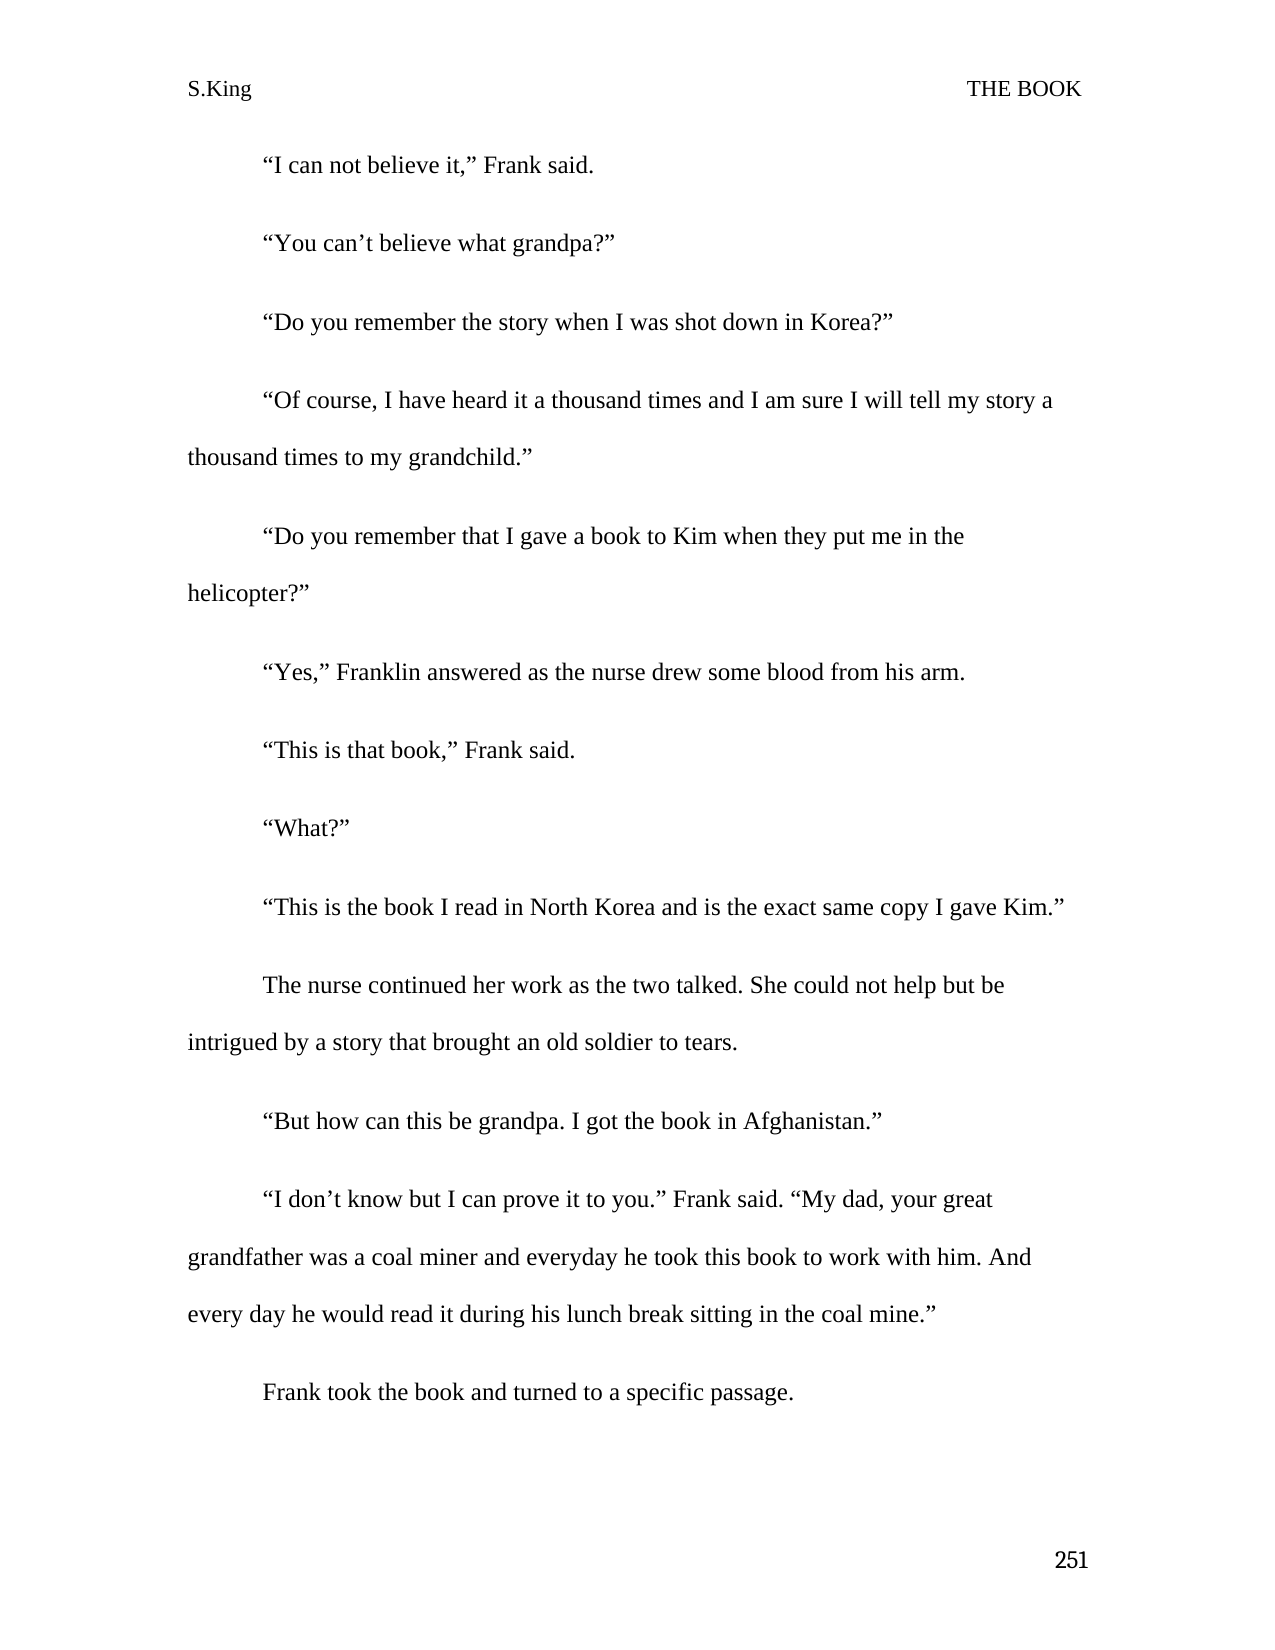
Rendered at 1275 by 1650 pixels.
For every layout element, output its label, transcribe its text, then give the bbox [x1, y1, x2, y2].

text “But how can this be grandpa. I got the book in Afghanistan.” [187, 1106, 1087, 1134]
text The nurse continued her work as the two talked. She could not help but be intrigued by a story that brought an old soldier to tears. [187, 970, 1087, 1056]
text “Yes,” Franklin answered as the nurse drew some blood from his arm. [187, 657, 1087, 685]
text “Do you remember that I gave a book to Kim when they put me in the helicopter?” [187, 521, 1087, 607]
text “This is that book,” Frank said. [187, 735, 1087, 764]
text “I can not believe it,” Frank said. [187, 150, 1087, 179]
text “You can’t believe what grandpa?” [187, 228, 1087, 257]
text Frank took the book and turned to a specific passage. [187, 1377, 1087, 1406]
text “Of course, I have heard it a thousand times and I am sure I will tell my story a thousand times to my grandchild.” [187, 385, 1087, 471]
text “What?” [187, 813, 1087, 842]
text “This is the book I read in North Korea and is the exact same copy I gave Kim.” [187, 892, 1087, 920]
text “Do you remember the story when I was shot down in Korea?” [187, 307, 1087, 335]
text “I don’t know but I can prove it to you.” Frank said. “My dad, your great grandfather was a coal miner and everyday he took this book to work with him. And every day he would read it during his lunch break sitting in the coal mine.” [187, 1184, 1087, 1328]
